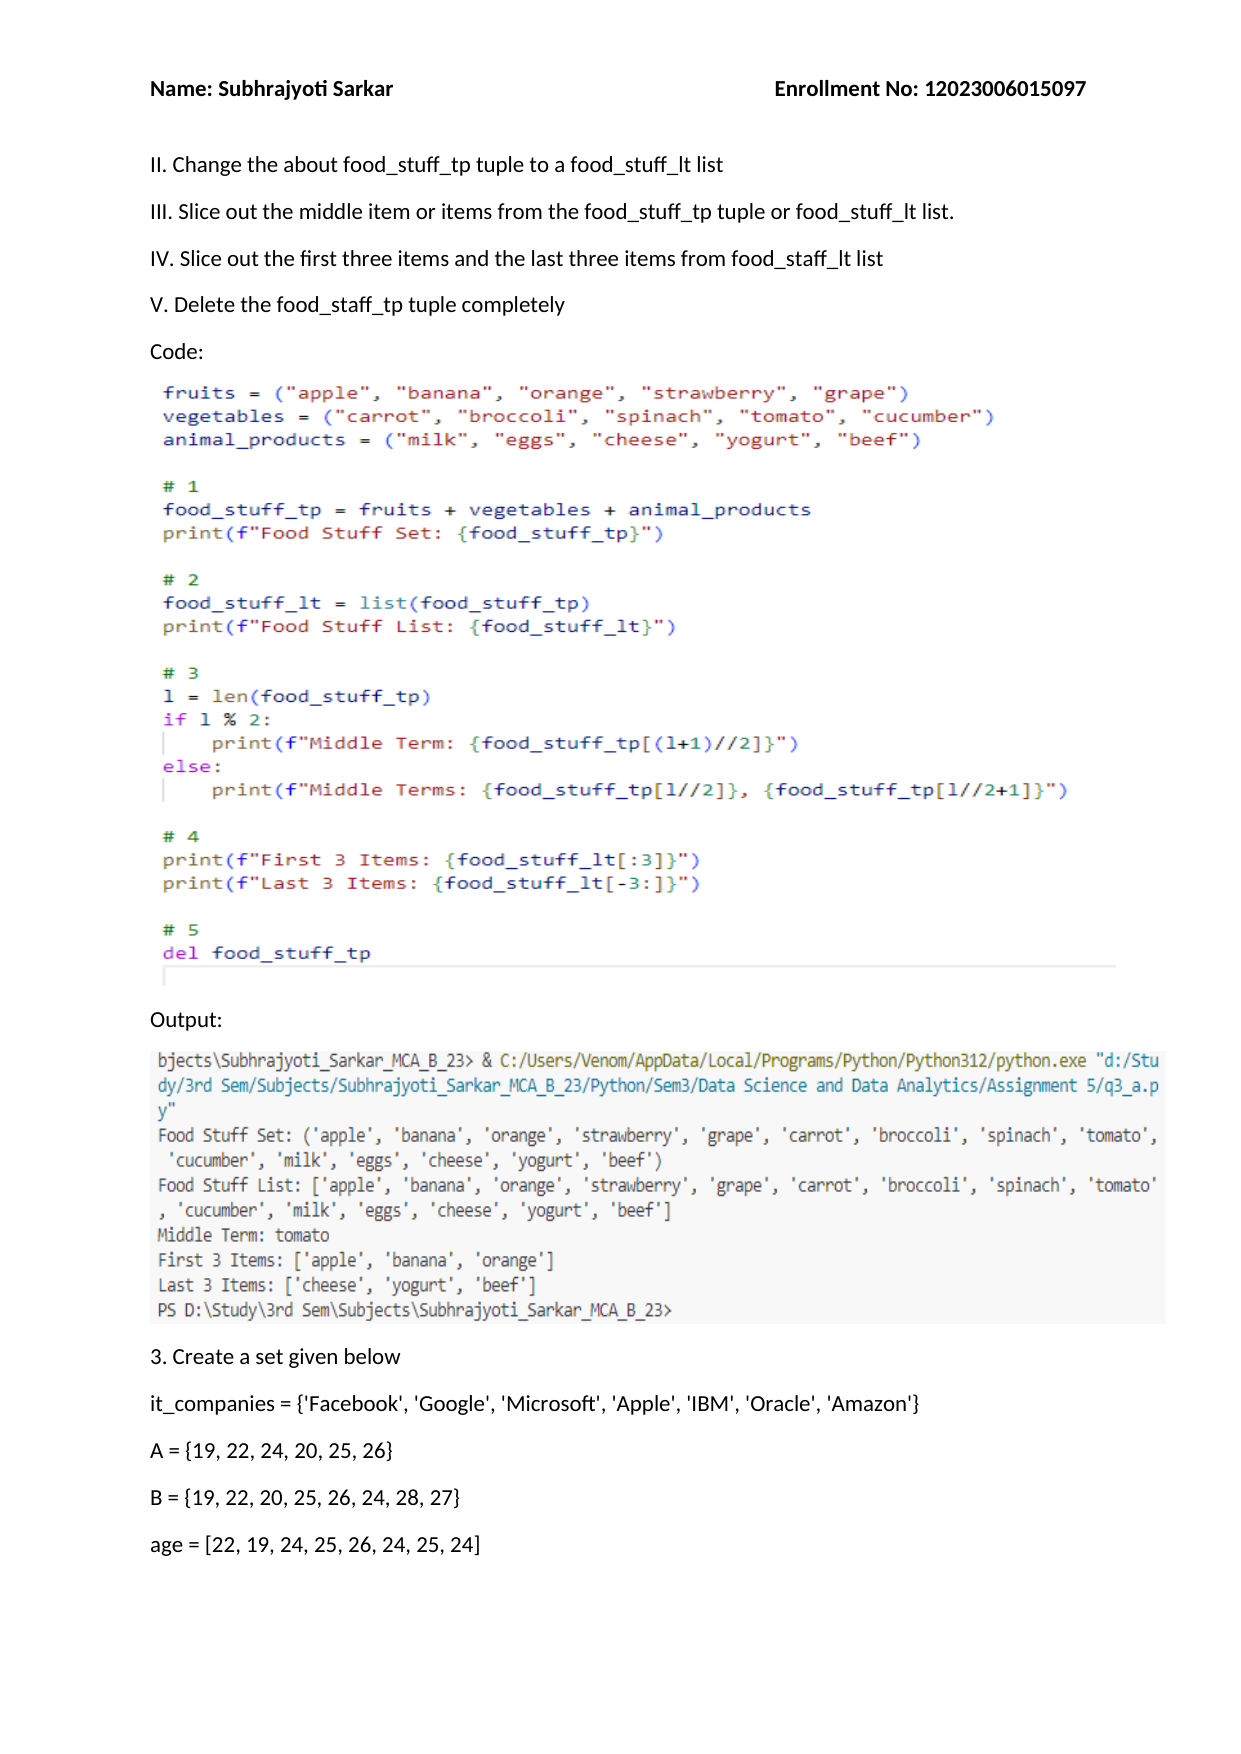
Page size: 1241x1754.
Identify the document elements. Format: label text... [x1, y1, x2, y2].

picture [150, 1051, 1166, 1324]
text IV. Slice out the first three items and the last three items from food_staff_lt list [150, 244, 1090, 272]
text V. Delete the food_staff_tp tuple completely [150, 291, 1090, 319]
text Code: [150, 337, 1090, 366]
picture [150, 384, 1116, 986]
text Output: [150, 1005, 1090, 1033]
text II. Change the about food_stuff_tp tuple to a food_stuff_lt list [150, 150, 1090, 178]
text it_companies = {'Facebook', 'Google', 'Microsoft', 'Apple', 'IBM', 'Oracle', 'Amazon'} [150, 1389, 1090, 1417]
text B = {19, 22, 20, 25, 26, 24, 28, 27} [150, 1483, 1090, 1511]
text age = [22, 19, 24, 25, 26, 24, 25, 24] [150, 1530, 1090, 1558]
text 3. Create a set given below [150, 1342, 1090, 1370]
text A = {19, 22, 24, 20, 25, 26} [150, 1436, 1090, 1464]
text III. Slice out the middle item or items from the food_stuff_tp tuple or food_stuff_lt list. [150, 197, 1090, 225]
